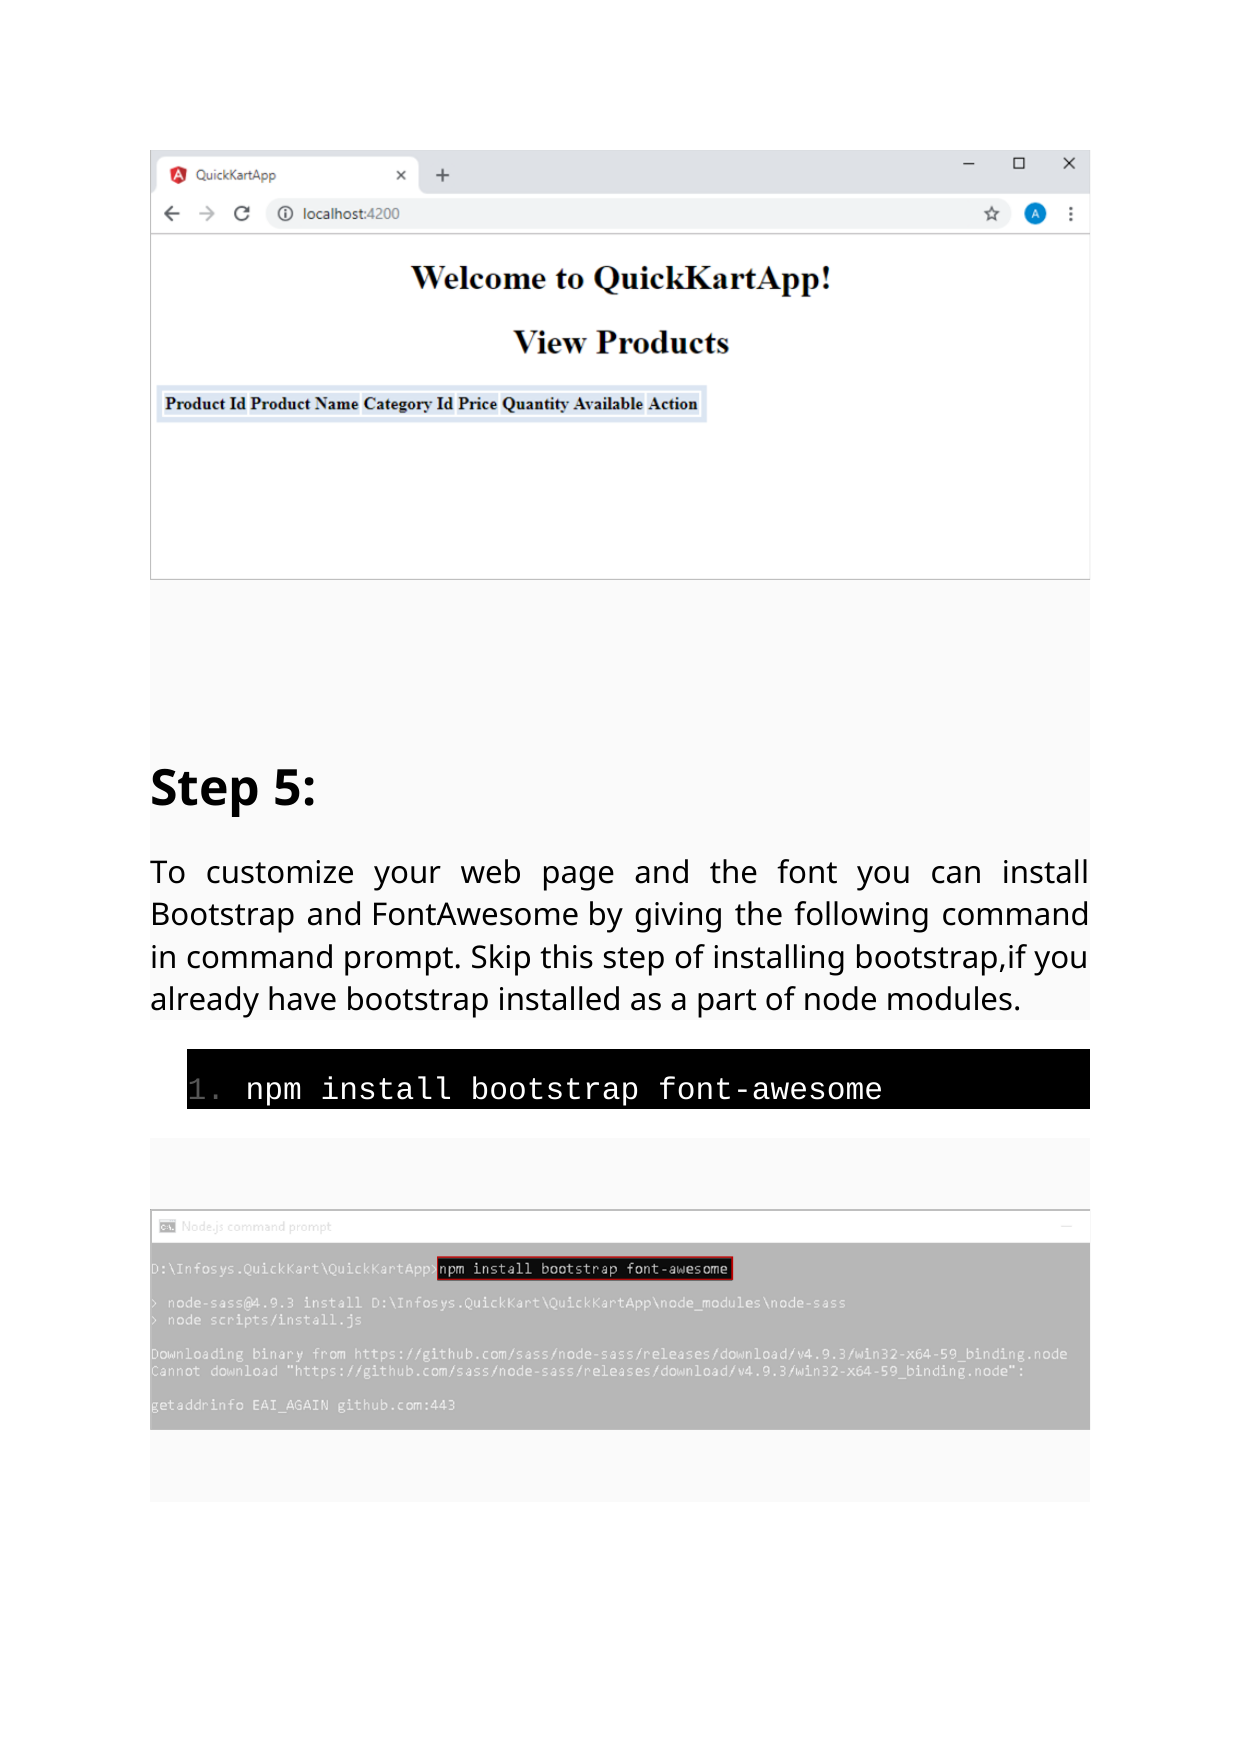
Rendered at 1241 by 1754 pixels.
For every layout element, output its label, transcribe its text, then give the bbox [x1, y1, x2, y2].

picture [150, 1209, 1091, 1430]
text Step 5: [150, 752, 1090, 820]
picture [150, 150, 1091, 580]
text To customize your web page and the font you can install Bootstrap and FontAwesome by giving the following command in command prompt. Skip this step of installing bootstrap,if you already have bootstrap installed as a part of node modules. [150, 849, 1090, 1020]
list npm install bootstrap font-awesome [187, 1049, 1090, 1109]
